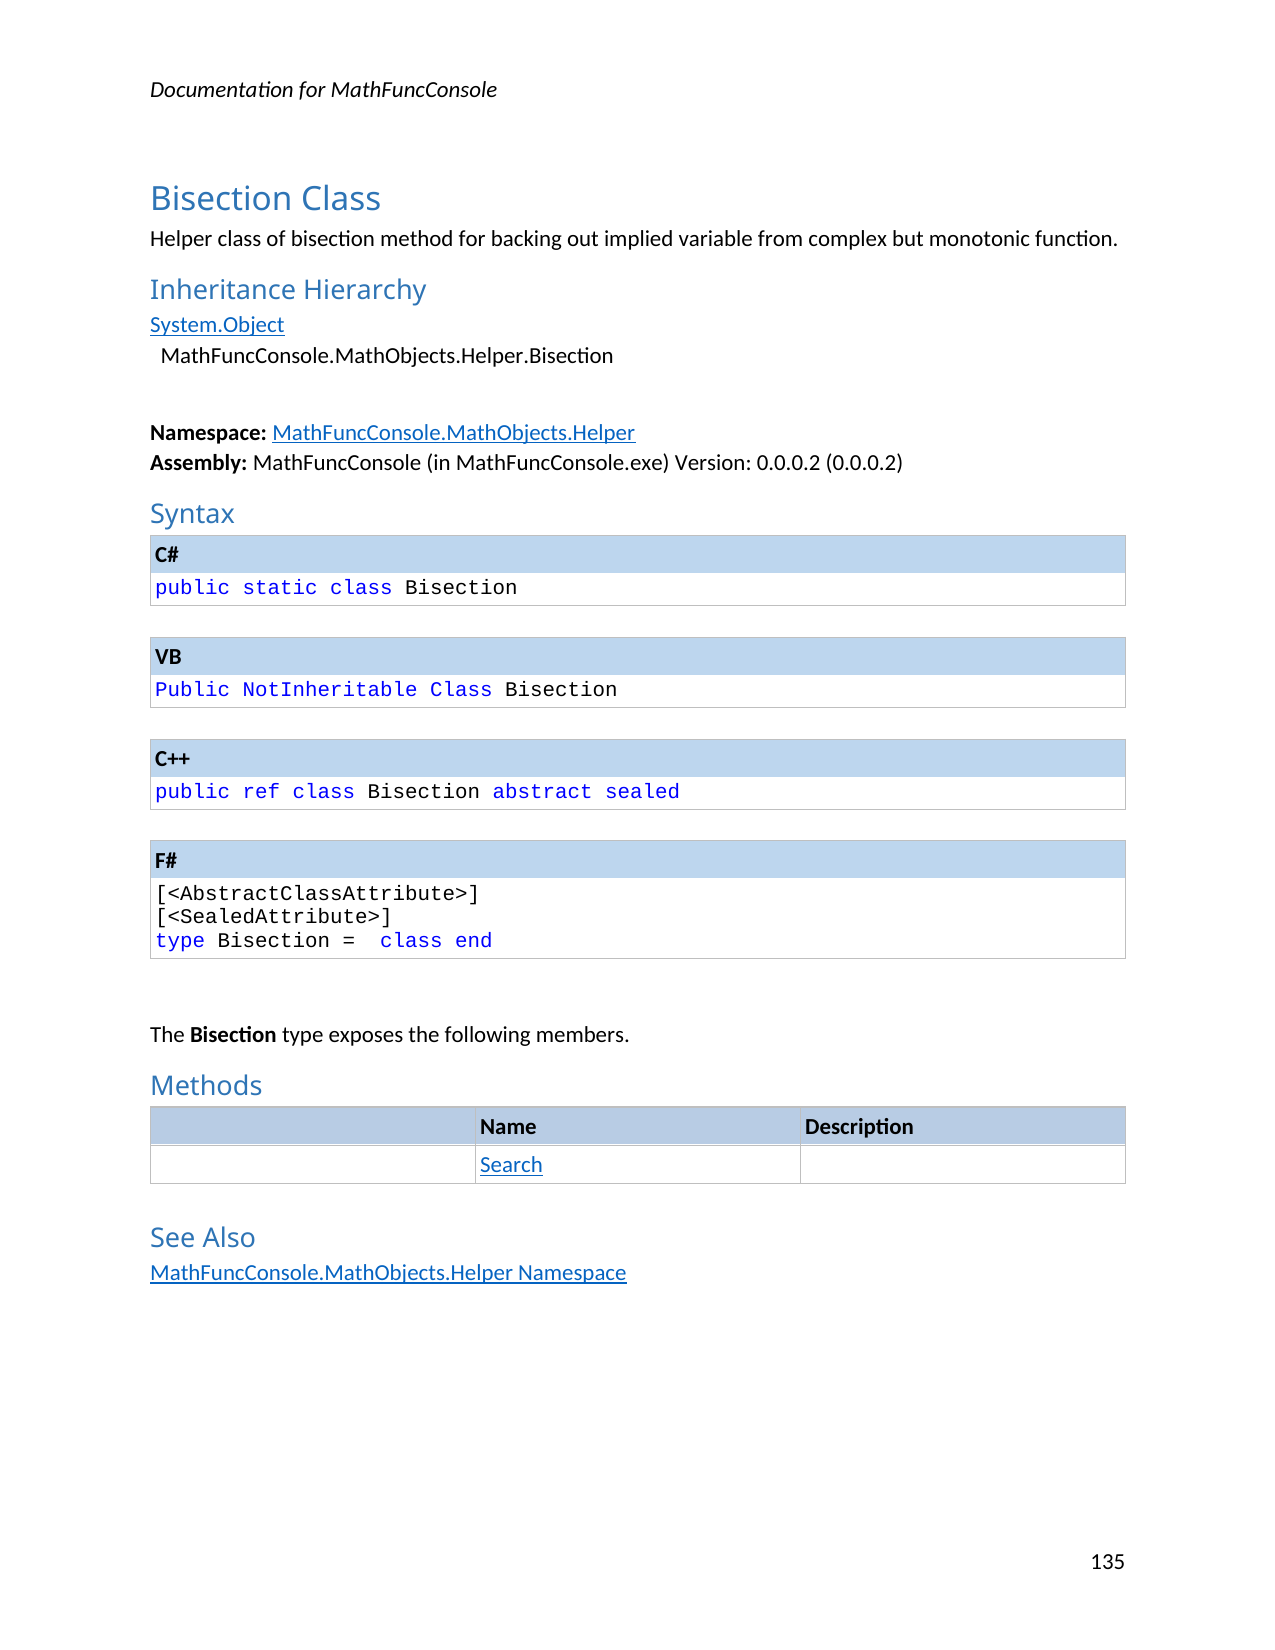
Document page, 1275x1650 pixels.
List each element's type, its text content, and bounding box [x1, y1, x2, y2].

text MathFuncConsole.MathObjects.Helper Namespace [150, 1258, 1125, 1286]
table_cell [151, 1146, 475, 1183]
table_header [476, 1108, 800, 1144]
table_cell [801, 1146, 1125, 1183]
subtitle Methods [150, 1067, 1125, 1103]
subtitle See Also [150, 1218, 1125, 1255]
text Namespace: MathFuncConsole.MathObjects.HelperAssembly: MathFuncConsole (in MathFuncConsole.exe) Version: 0.0.0.2 (0.0.0.2) [150, 388, 1125, 476]
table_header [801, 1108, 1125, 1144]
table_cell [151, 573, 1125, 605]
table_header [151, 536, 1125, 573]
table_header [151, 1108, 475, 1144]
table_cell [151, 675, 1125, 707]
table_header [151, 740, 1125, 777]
text Helper class of bisection method for backing out implied variable from complex but monotonic function. [150, 224, 1125, 252]
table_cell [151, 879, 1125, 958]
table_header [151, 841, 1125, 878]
text The Bisection type exposes the following members. [150, 989, 1125, 1048]
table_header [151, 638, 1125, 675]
text System.Object MathFuncConsole.MathObjects.Helper.Bisection [150, 311, 1125, 369]
subtitle Inheritance Hierarchy [150, 271, 1125, 308]
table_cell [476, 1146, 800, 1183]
subtitle Bisection Class [150, 175, 1125, 220]
subtitle Syntax [150, 495, 1125, 532]
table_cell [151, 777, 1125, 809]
